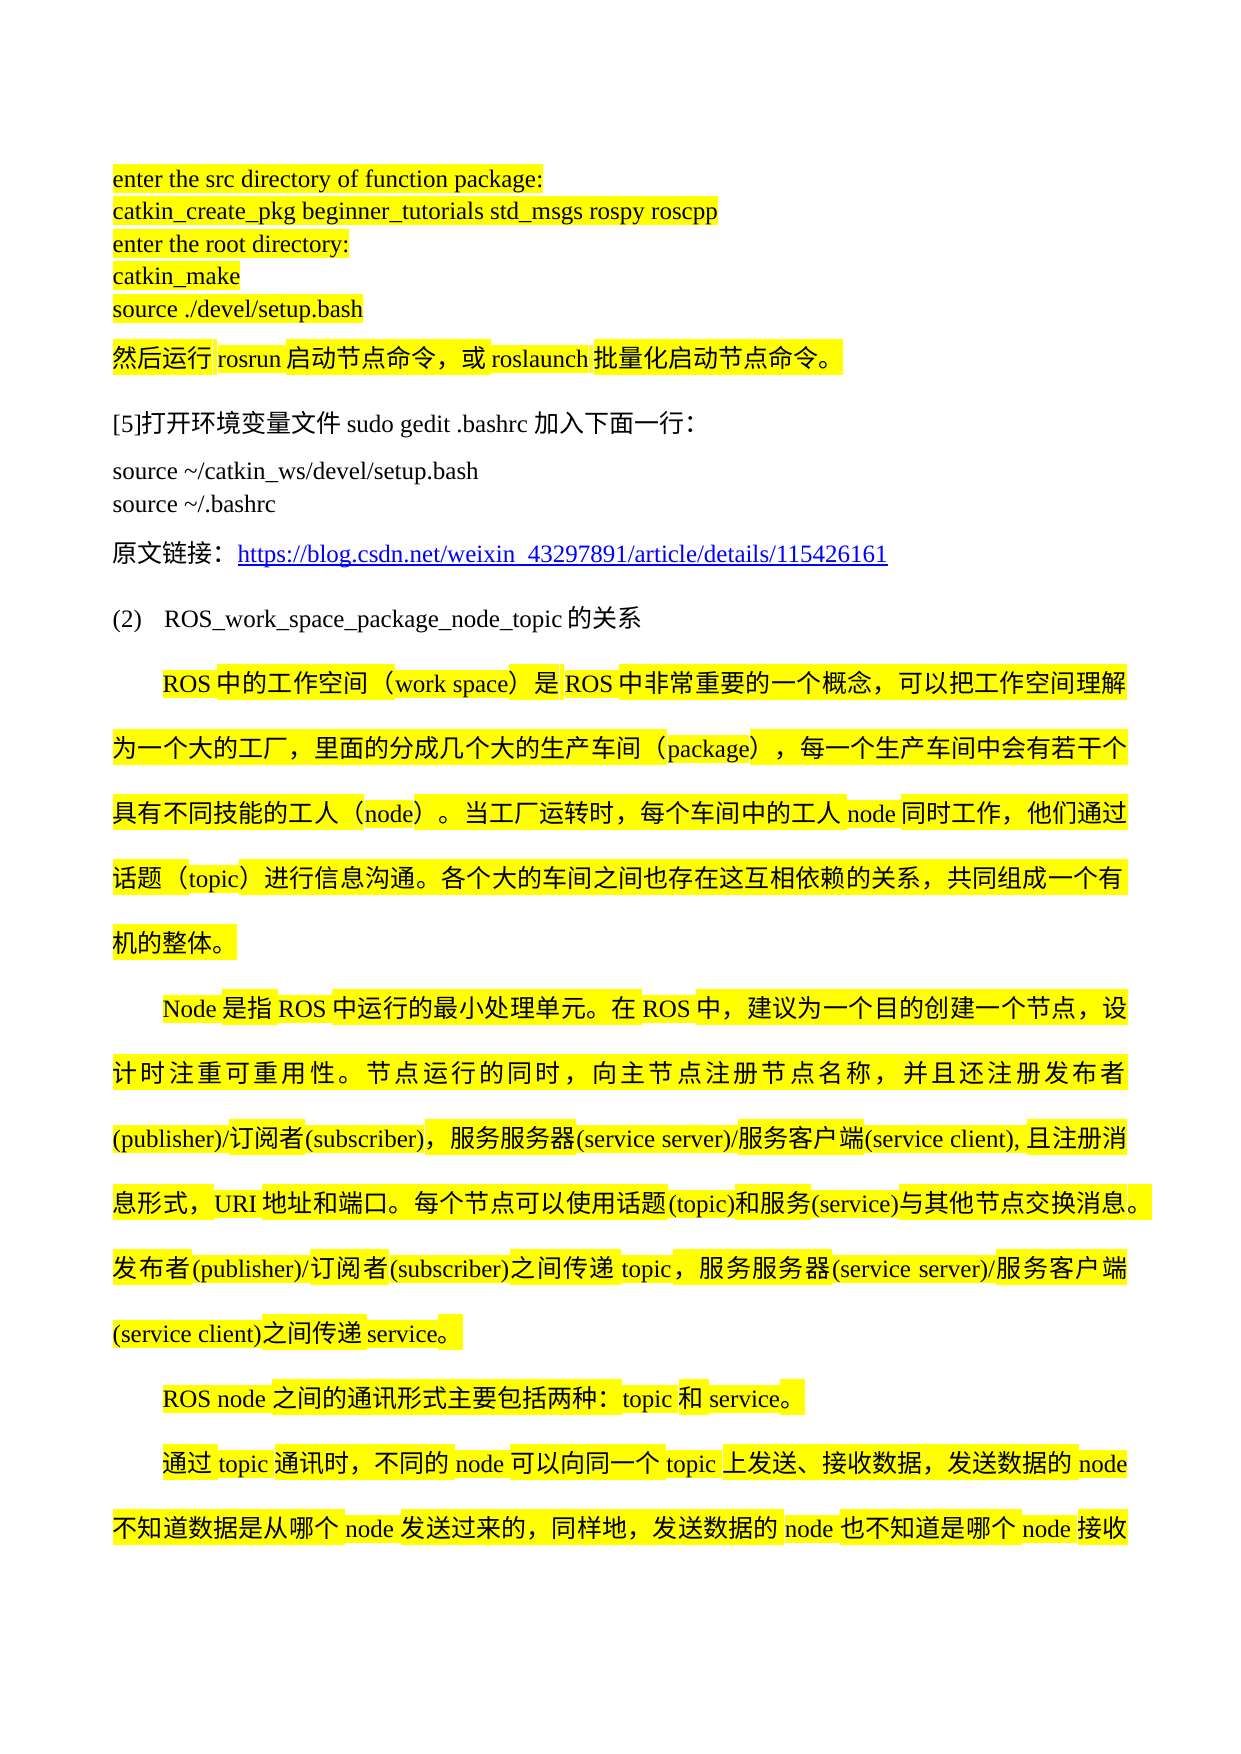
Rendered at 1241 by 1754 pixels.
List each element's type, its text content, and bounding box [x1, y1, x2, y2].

text source ~/.bashrc [112, 487, 1128, 519]
subtitle ROS_work_space_package_node_topic的关系 [112, 584, 1128, 649]
text catkin_make [112, 259, 1128, 292]
text enter the src directory of function package: [112, 162, 1128, 194]
text ROS中的工作空间（work space）是ROS中非常重要的一个概念，可以把工作空间理解为一个大的工厂，里面的分成几个大的生产车间（package），每一个生产车间中会有若干个具有不同技能的工人（node）。当工厂运转时，每个车间中的工人node同时工作，他们通过话题（topic）进行信息沟通。各个大的车间之间也存在这互相依赖的关系，共同组成一个有机的整体。 [112, 649, 1128, 974]
text source ~/catkin_ws/devel/setup.bash [112, 454, 1128, 487]
text catkin_create_pkg beginner_tutorials std_msgs rospy roscpp [112, 194, 1128, 227]
text [5]打开环境变量文件sudo gedit .bashrc 加入下面一行： [112, 389, 1128, 454]
text source ./devel/setup.bash [112, 292, 1128, 324]
text 原文链接：https://blog.csdn.net/weixin_43297891/article/details/115426161 [112, 519, 1128, 584]
text 然后运行rosrun启动节点命令，或roslaunch批量化启动节点命令。 [112, 324, 1128, 389]
text ROS node 之间的通讯形式主要包括两种：topic 和 service。 [112, 1364, 1128, 1429]
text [112, 1429, 1128, 1559]
text Node是指ROS中运行的最小处理单元。在ROS中，建议为一个目的创建一个节点，设计时注重可重用性。节点运行的同时，向主节点注册节点名称，并且还注册发布者(publisher)/订阅者(subscriber)，服务服务器(service server)/服务客户端(service client), 且注册消息形式，URI地址和端口。每个节点可以使用话题(topic)和服务(service)与其他节点交换消息。发布者(publisher)/订阅者(subscriber)之间传递topic，服务服务器(service server)/服务客户端(service client)之间传递service。 [112, 974, 1128, 1364]
text enter the root directory: [112, 227, 1128, 259]
